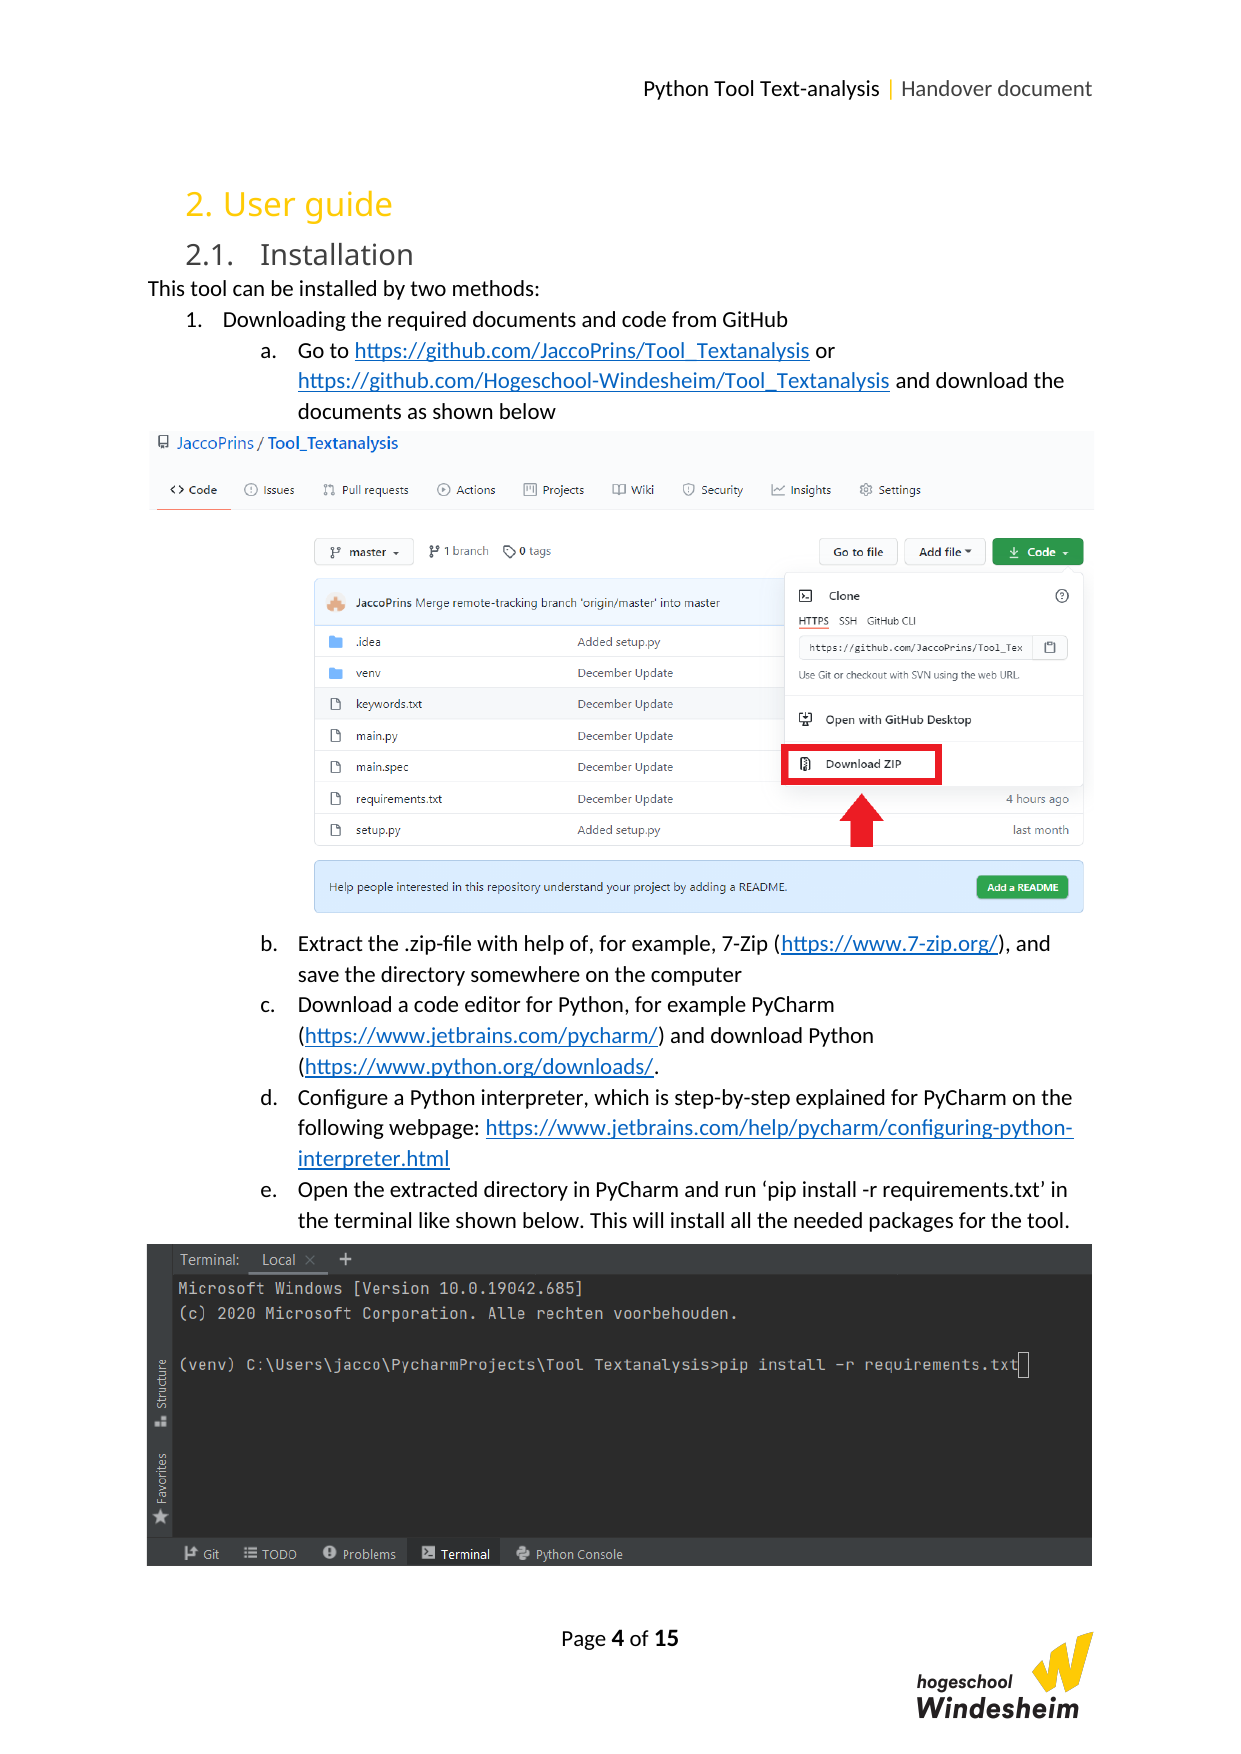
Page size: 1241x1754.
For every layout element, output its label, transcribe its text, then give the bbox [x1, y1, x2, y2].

picture [146, 1244, 1092, 1566]
list Open the extracted directory in PyCharm and run ‘pip install -r requirements.txt’ in the terminal like shown below. This will install all the needed packages for the tool. [260, 1175, 1093, 1234]
picture [916, 1631, 1094, 1721]
text This tool can be installed by two methods: [148, 274, 1093, 302]
list Extract the .zip-file with help of, for example, 7-Zip (https://www.7-zip.org/), and save the directory somewhere on the computer [260, 924, 1093, 988]
subtitle Installation [185, 235, 1093, 274]
list Configure a Python interpreter, which is step-by-step explained for PyCharm on the following webpage: https://www.jetbrains.com/help/pycharm/configuring-python-interpreter.html [260, 1083, 1093, 1172]
list Go to https://github.com/JaccoPrins/Tool_Textanalysis or https://github.com/Hogeschool-Windesheim/Tool_Textanalysis and download the documents as shown below [260, 336, 1093, 425]
subtitle User guide [185, 181, 1093, 226]
list Downloading the required documents and code from GitHub [185, 305, 1093, 333]
picture [149, 431, 1095, 924]
list Download a code editor for Python, for example PyCharm (https://www.jetbrains.com/pycharm/) and download Python (https://www.python.org/downloads/. [260, 991, 1093, 1080]
